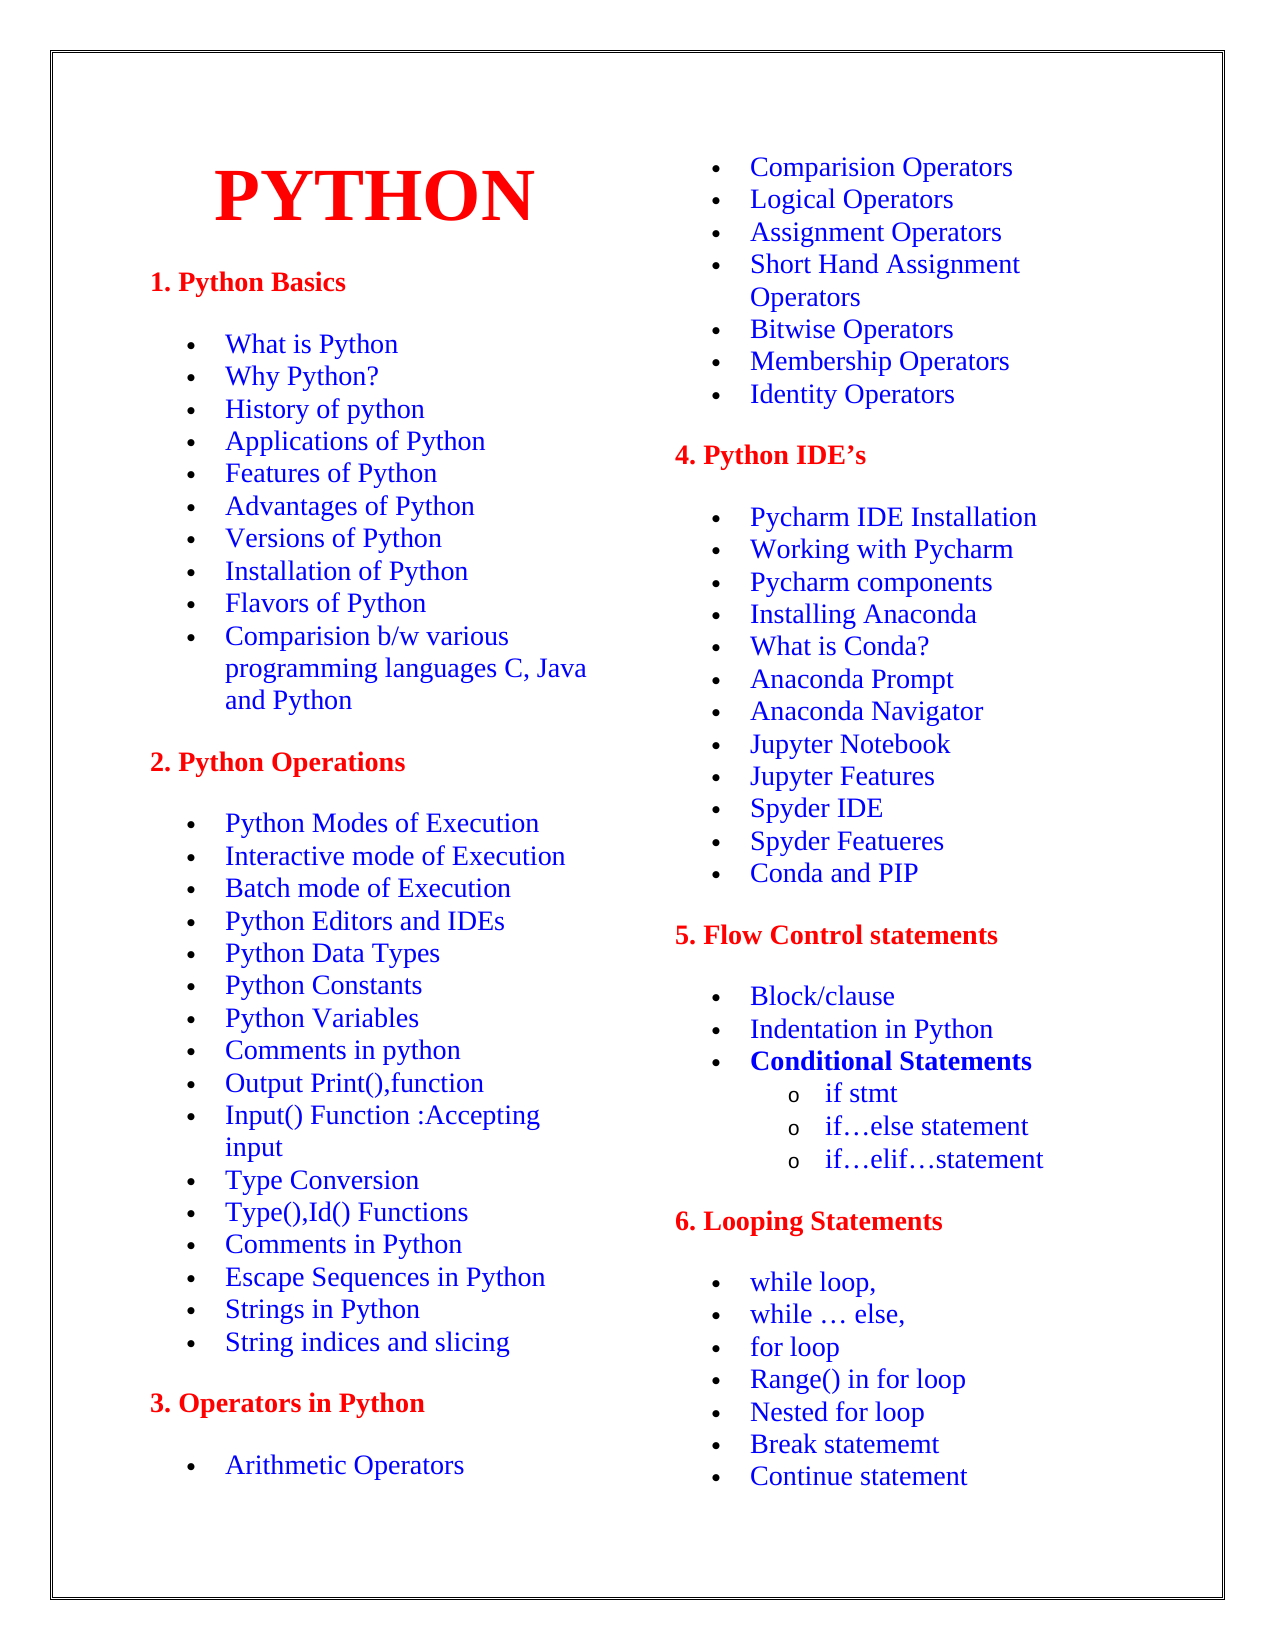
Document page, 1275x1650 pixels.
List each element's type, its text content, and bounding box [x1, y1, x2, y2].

list for loop [712, 1330, 1125, 1362]
list Identity Operators [712, 377, 1125, 409]
list if…else statement [787, 1109, 1125, 1142]
list Nested for loop [712, 1395, 1125, 1427]
list Why Python? [187, 359, 600, 392]
text 6. Looping Statements [675, 1203, 1125, 1236]
list Versions of Python [187, 521, 600, 554]
list Anaconda Navigator [712, 694, 1125, 727]
list Output Print(),function [187, 1066, 600, 1098]
list Type Conversion [187, 1163, 600, 1195]
list Advantages of Python [187, 489, 600, 521]
list Continue statement [712, 1459, 1125, 1492]
list History of python [187, 392, 600, 424]
list Comparision b/w various programming languages C, Java and Python [187, 618, 600, 716]
list Installation of Python [187, 554, 600, 586]
text 4. Python IDE’s [675, 438, 1125, 471]
list Strings in Python [187, 1292, 600, 1325]
list Comments in python [187, 1033, 600, 1066]
text 2. Python Operations [150, 745, 600, 777]
list while loop, [712, 1265, 1125, 1297]
list Membership Operators [712, 344, 1125, 377]
text 3. Operators in Python [150, 1386, 600, 1419]
list Arithmetic Operators [187, 1448, 600, 1480]
list Python Data Types [187, 936, 600, 968]
text PYTHON [150, 150, 600, 236]
list String indices and slicing [187, 1325, 600, 1357]
list Type(),Id() Functions [187, 1195, 600, 1228]
list Flavors of Python [187, 586, 600, 618]
list Installing Anaconda [712, 597, 1125, 629]
list Escape Sequences in Python [187, 1260, 600, 1292]
list Python Variables [187, 1001, 600, 1033]
list Batch mode of Execution [187, 871, 600, 904]
list Conditional Statements [712, 1044, 1125, 1077]
list What is Conda? [712, 629, 1125, 662]
list Pycharm IDE Installation [712, 500, 1125, 532]
list Comments in Python [187, 1228, 600, 1260]
list Comparision Operators [712, 150, 1125, 182]
list What is Python [187, 327, 600, 359]
list Interactive mode of Execution [187, 839, 600, 871]
list Spyder IDE [712, 791, 1125, 824]
list Features of Python [187, 457, 600, 489]
list Python Editors and IDEs [187, 904, 600, 936]
list Jupyter Notebook [712, 727, 1125, 759]
list Working with Pycharm [712, 532, 1125, 565]
list Python Modes of Execution [187, 806, 600, 839]
list Break statememt [712, 1427, 1125, 1459]
list Bitwise Operators [712, 312, 1125, 344]
list Applications of Python [187, 424, 600, 457]
list Pycharm components [712, 565, 1125, 597]
list Indentation in Python [712, 1012, 1125, 1044]
list if stmt [787, 1077, 1125, 1109]
text 5. Flow Control statements [675, 918, 1125, 950]
list Python Constants [187, 968, 600, 1001]
list Conda and PIP [712, 856, 1125, 889]
list if…elif…statement [787, 1142, 1125, 1174]
list Block/clause [712, 979, 1125, 1012]
list Anaconda Prompt [712, 662, 1125, 694]
list while … else, [712, 1297, 1125, 1330]
list Assignment Operators [712, 215, 1125, 247]
list Short Hand Assignment Operators [712, 247, 1125, 312]
text 1. Python Basics [150, 265, 600, 298]
list Logical Operators [712, 182, 1125, 215]
list Spyder Featueres [712, 824, 1125, 856]
list Range() in for loop [712, 1362, 1125, 1395]
list Jupyter Features [712, 759, 1125, 791]
list Input() Function :Accepting input [187, 1098, 600, 1163]
